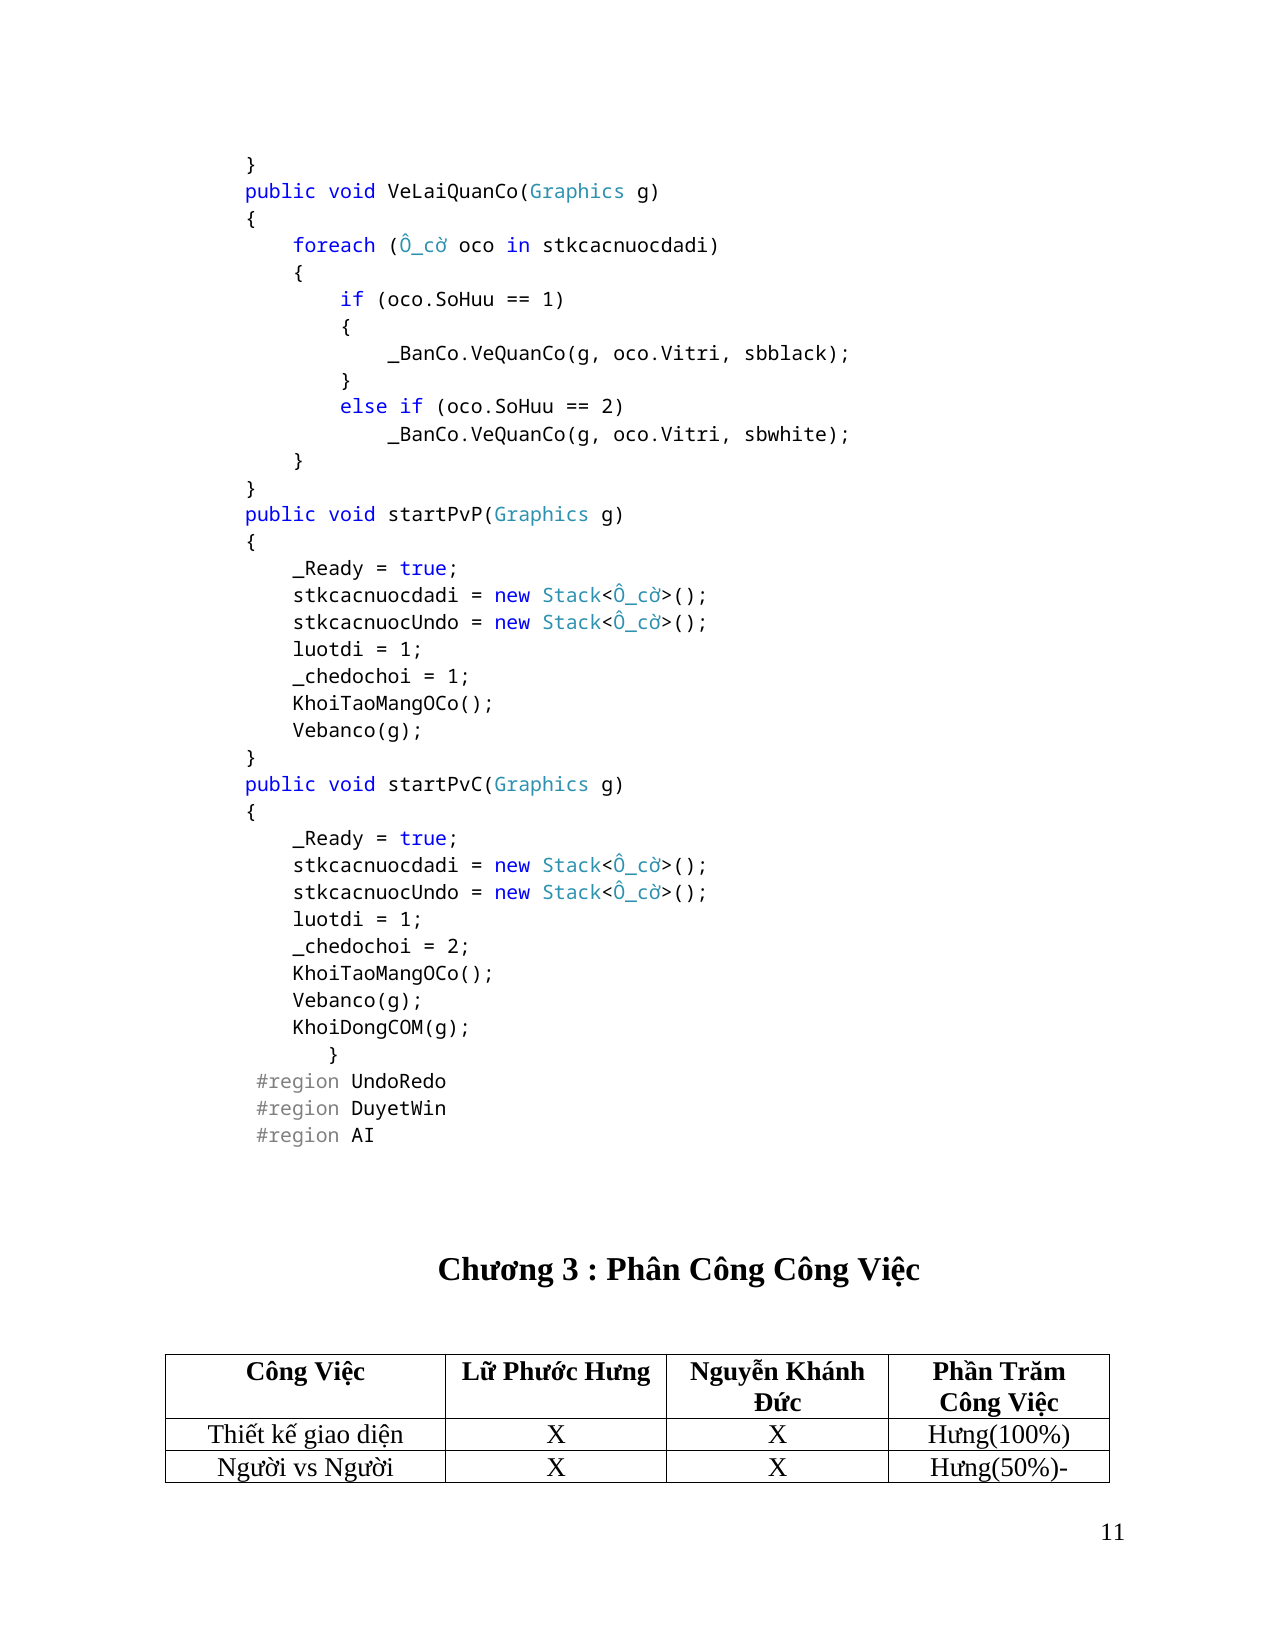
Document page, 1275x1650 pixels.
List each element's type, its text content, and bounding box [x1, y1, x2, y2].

text stkcacnuocUndo = new Stack<Ô_cờ>(); [150, 878, 1125, 905]
list #region UndoRedo [232, 1067, 1125, 1094]
text _chedochoi = 2; [150, 932, 1125, 959]
text else if (oco.SoHuu == 2) [150, 393, 1125, 420]
text Vebanco(g); [150, 717, 1125, 743]
text stkcacnuocdadi = new Stack<Ô_cờ>(); [150, 582, 1125, 609]
table_cell X [667, 1451, 888, 1482]
text { [150, 312, 1125, 339]
list Chương 3 : Phân Công Công Việc [232, 1249, 1125, 1287]
text _Ready = true; [150, 555, 1125, 582]
text { [150, 204, 1125, 231]
text } [150, 474, 1125, 501]
text { [150, 258, 1125, 285]
table_cell X [667, 1419, 888, 1450]
text _BanCo.VeQuanCo(g, oco.Vitri, sbblack); [150, 339, 1125, 366]
list #region AI [232, 1121, 1125, 1148]
table_header Lữ Phước Hưng [446, 1355, 666, 1418]
table_cell Người vs Người [166, 1451, 445, 1482]
text } [150, 366, 1125, 393]
text _chedochoi = 1; [150, 663, 1125, 689]
table_cell Hưng(50%)-Đức(50%) [889, 1451, 1109, 1482]
text luotdi = 1; [150, 905, 1125, 932]
table_header Nguyễn Khánh Đức [667, 1355, 888, 1418]
text _Ready = true; [150, 824, 1125, 851]
text } [150, 743, 1125, 771]
text KhoiDongCOM(g); [150, 1013, 1125, 1040]
text public void startPvP(Graphics g) [150, 501, 1125, 528]
table_cell X [446, 1419, 666, 1450]
text _BanCo.VeQuanCo(g, oco.Vitri, sbwhite); [150, 420, 1125, 447]
text { [150, 528, 1125, 555]
table_header Phần Trăm Công Việc [889, 1355, 1109, 1418]
text public void startPvC(Graphics g) [150, 771, 1125, 797]
text luotdi = 1; [150, 636, 1125, 663]
list #region DuyetWin [232, 1094, 1125, 1121]
table_cell Thiết kế giao diện [166, 1419, 445, 1450]
text foreach (Ô_cờ oco in stkcacnuocdadi) [150, 231, 1125, 258]
list } [232, 1040, 1125, 1067]
text stkcacnuocUndo = new Stack<Ô_cờ>(); [150, 609, 1125, 636]
text } [150, 150, 1125, 177]
text if (oco.SoHuu == 1) [150, 285, 1125, 312]
text { [150, 797, 1125, 824]
table_cell Hưng(100%) [889, 1419, 1109, 1450]
text KhoiTaoMangOCo(); [150, 689, 1125, 717]
text KhoiTaoMangOCo(); [150, 959, 1125, 986]
text Vebanco(g); [150, 986, 1125, 1013]
text public void VeLaiQuanCo(Graphics g) [150, 177, 1125, 204]
text stkcacnuocdadi = new Stack<Ô_cờ>(); [150, 851, 1125, 878]
text } [150, 447, 1125, 474]
table_cell X [446, 1451, 666, 1482]
table_header Công Việc [166, 1355, 445, 1418]
